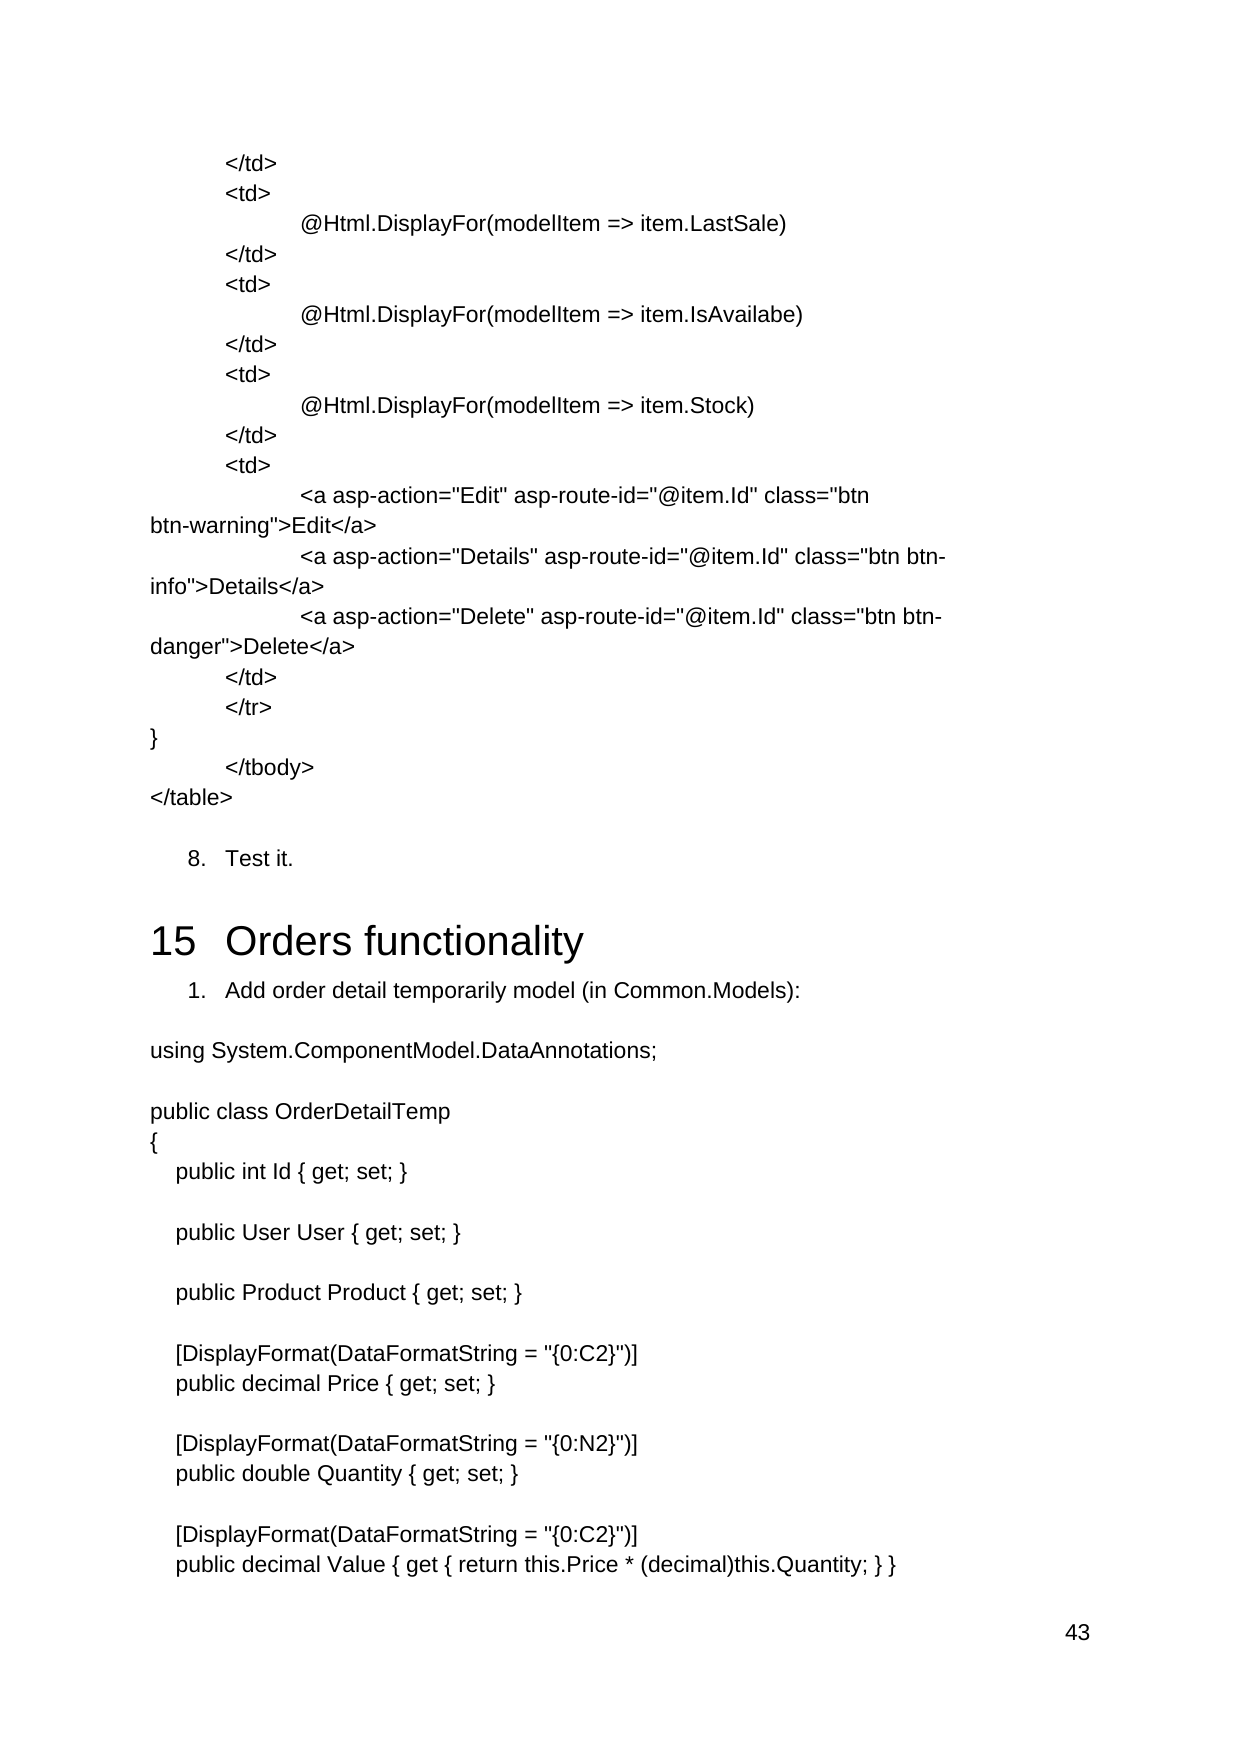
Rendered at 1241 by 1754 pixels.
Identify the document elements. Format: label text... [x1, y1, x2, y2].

text } [150, 724, 1090, 750]
text </td> [150, 241, 1090, 267]
text [DisplayFormat(DataFormatString = "{0:C2}")] [150, 1339, 1090, 1366]
text using System.ComponentModel.DataAnnotations; [150, 1037, 1090, 1064]
text </td> [150, 331, 1090, 358]
text { [150, 1128, 1090, 1154]
text </td> [150, 663, 1090, 690]
text </table> [150, 784, 1090, 811]
text </td> [150, 422, 1090, 448]
list Test it. [187, 845, 1090, 871]
text <a asp-action="Delete" asp-route-id="@item.Id" class="btn btn-danger">Delete</a> [150, 603, 1090, 660]
text <a asp-action="Details" asp-route-id="@item.Id" class="btn btn-info">Details</a> [150, 543, 1090, 599]
text @Html.DisplayFor(modelItem => item.LastSale) [150, 210, 1090, 237]
text <a asp-action="Edit" asp-route-id="@item.Id" class="btn btn-warning">Edit</a> [150, 482, 1090, 539]
text public decimal Value { get { return this.Price * (decimal)this.Quantity; } } [150, 1551, 1090, 1577]
text public decimal Price { get; set; } [150, 1370, 1090, 1396]
text @Html.DisplayFor(modelItem => item.Stock) [150, 392, 1090, 418]
text public Product Product { get; set; } [150, 1279, 1090, 1306]
text <td> [150, 361, 1090, 388]
list Add order detail temporarily model (in Common.Models): [187, 977, 1090, 1003]
subtitle Orders functionality [150, 917, 1090, 964]
text <td> [150, 271, 1090, 297]
text public class OrderDetailTemp [150, 1098, 1090, 1124]
text </td> [150, 150, 1090, 176]
text [DisplayFormat(DataFormatString = "{0:N2}")] [150, 1430, 1090, 1457]
text public User User { get; set; } [150, 1219, 1090, 1245]
text @Html.DisplayFor(modelItem => item.IsAvailabe) [150, 301, 1090, 327]
text </tr> [150, 694, 1090, 720]
text <td> [150, 452, 1090, 478]
text public int Id { get; set; } [150, 1158, 1090, 1185]
text public double Quantity { get; set; } [150, 1460, 1090, 1487]
text <td> [150, 180, 1090, 207]
text </tbody> [150, 754, 1090, 781]
text [DisplayFormat(DataFormatString = "{0:C2}")] [150, 1521, 1090, 1547]
